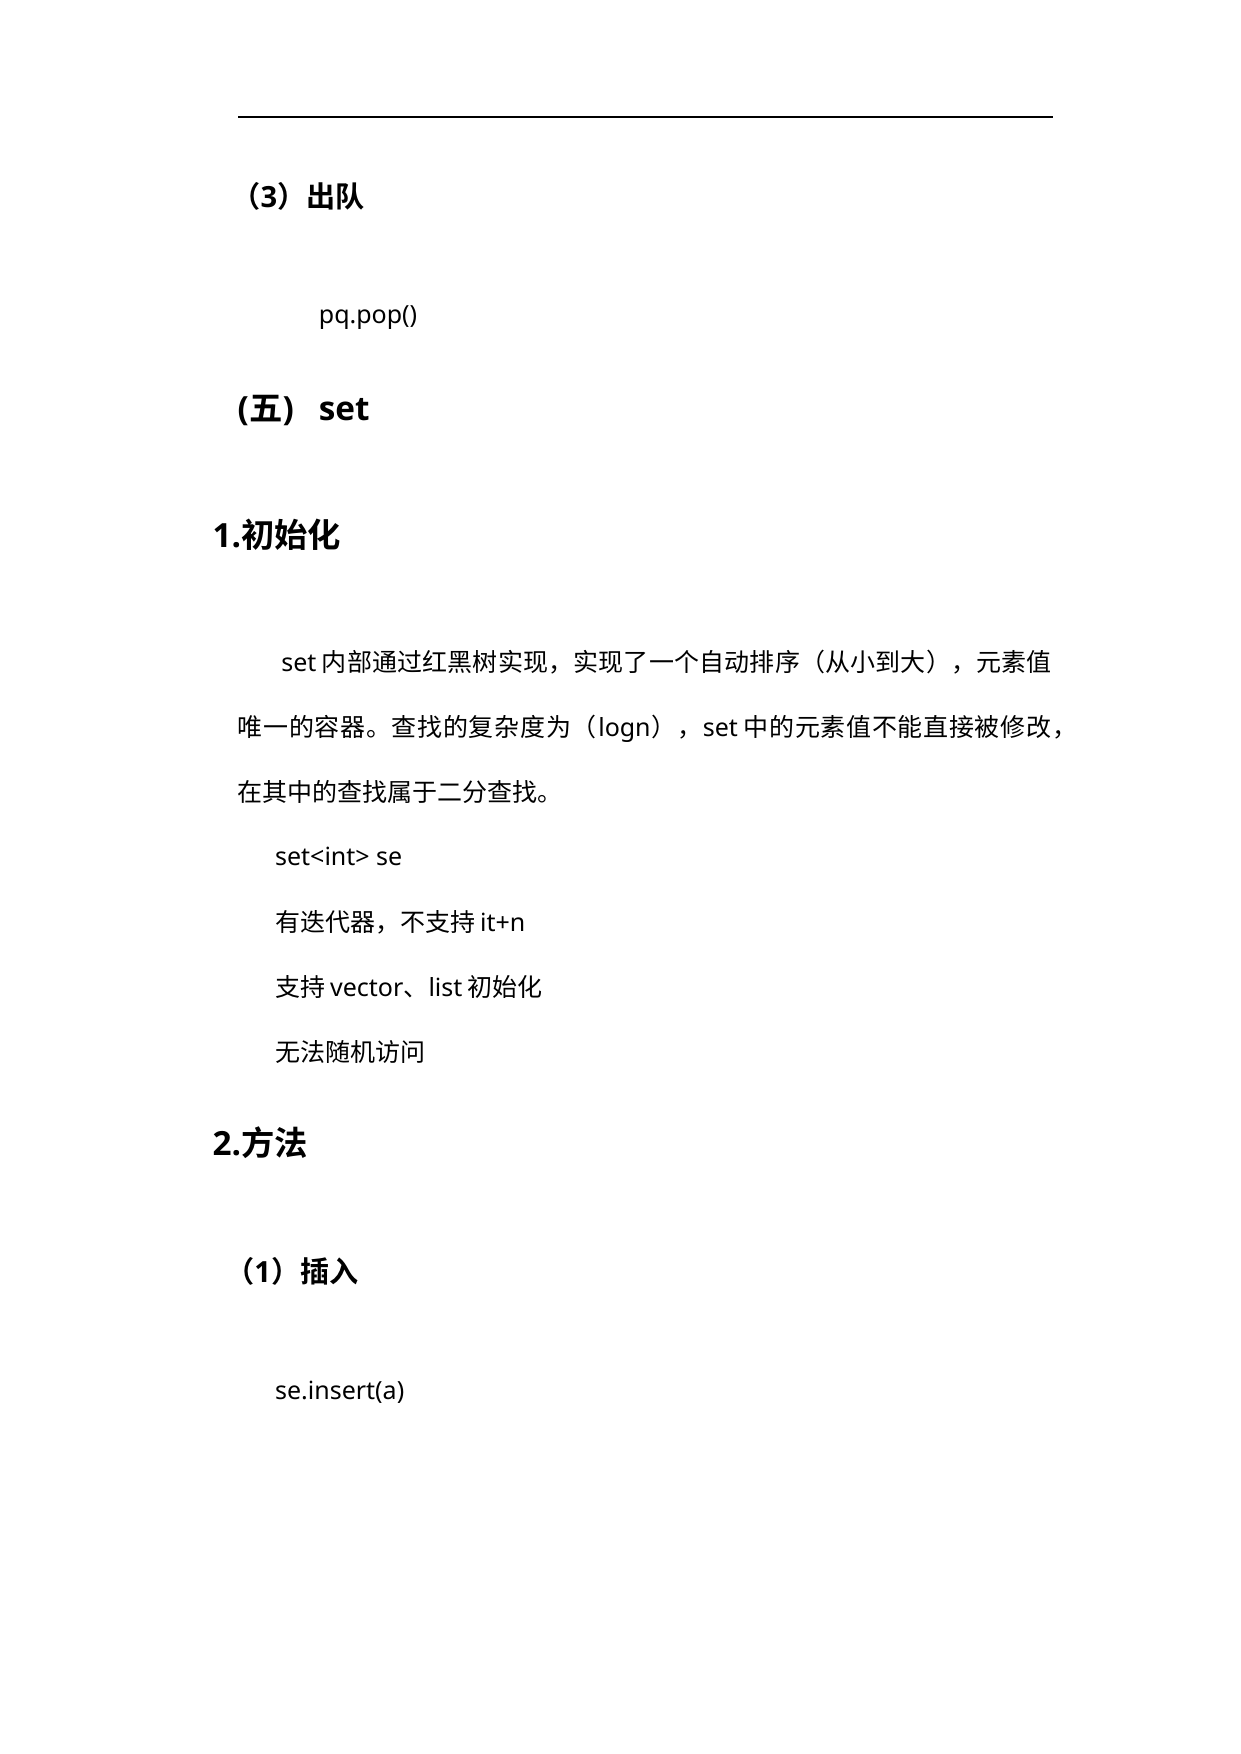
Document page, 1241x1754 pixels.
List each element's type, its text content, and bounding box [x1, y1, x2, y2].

text 无法随机访问 [237, 1018, 1053, 1083]
text set<int> se [237, 823, 1053, 888]
subtitle 1.初始化 [212, 501, 1053, 566]
text pq.pop() [237, 281, 1053, 346]
text se.insert(a) [237, 1357, 1053, 1422]
text 支持vector、list初始化 [237, 953, 1053, 1018]
subtitle 2.方法 [212, 1108, 1053, 1173]
text set内部通过红黑树实现，实现了一个自动排序（从小到大），元素值唯一的容器。查找的复杂度为（logn），set中的元素值不能直接被修改，在其中的查找属于二分查找。 [237, 628, 1053, 823]
subtitle （3）出队 [225, 162, 1053, 227]
subtitle （1）插入 [225, 1238, 1053, 1303]
text 有迭代器，不支持it+n [237, 888, 1053, 953]
subtitle set [237, 373, 1053, 438]
